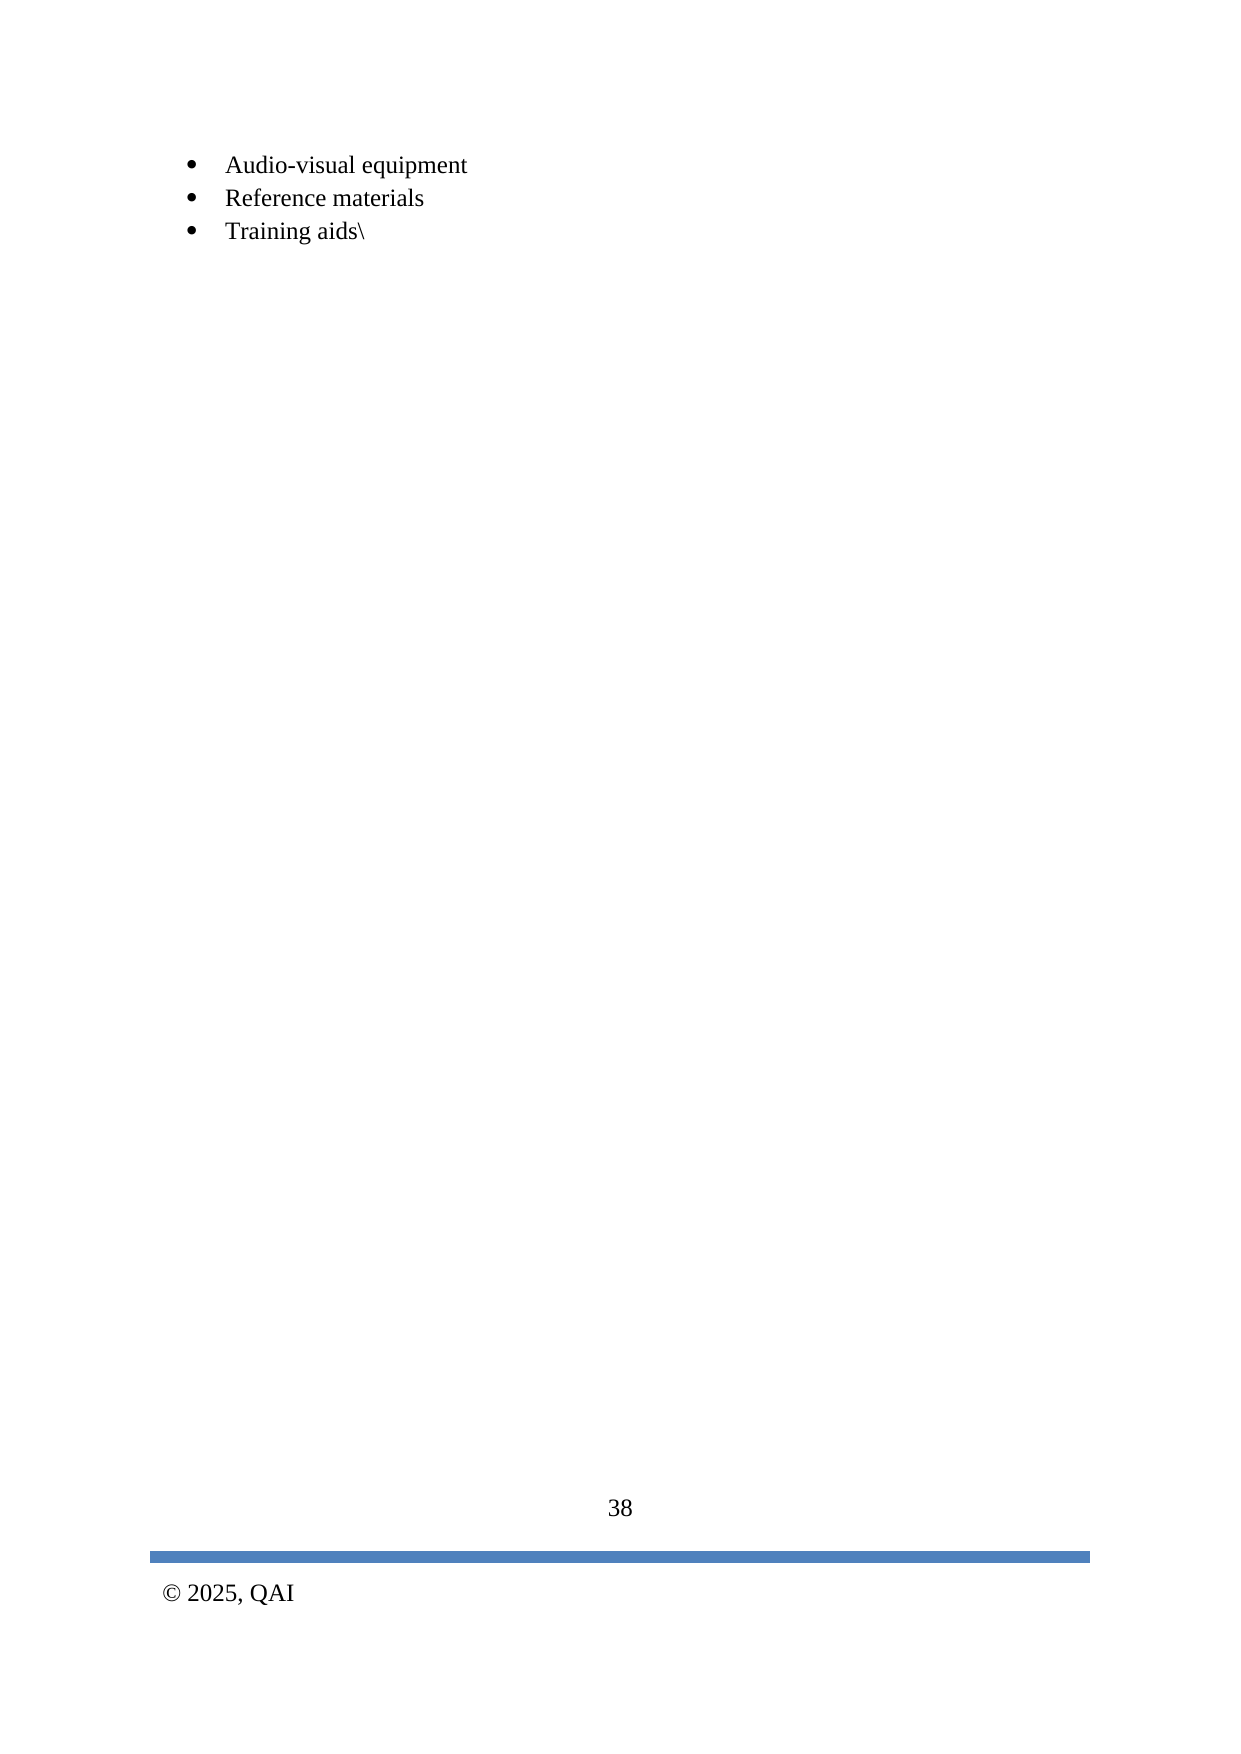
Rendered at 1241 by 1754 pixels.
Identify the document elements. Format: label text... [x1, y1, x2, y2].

list Training aids\ [187, 216, 1090, 245]
list Audio-visual equipment [187, 150, 1090, 179]
list Reference materials [187, 183, 1090, 212]
